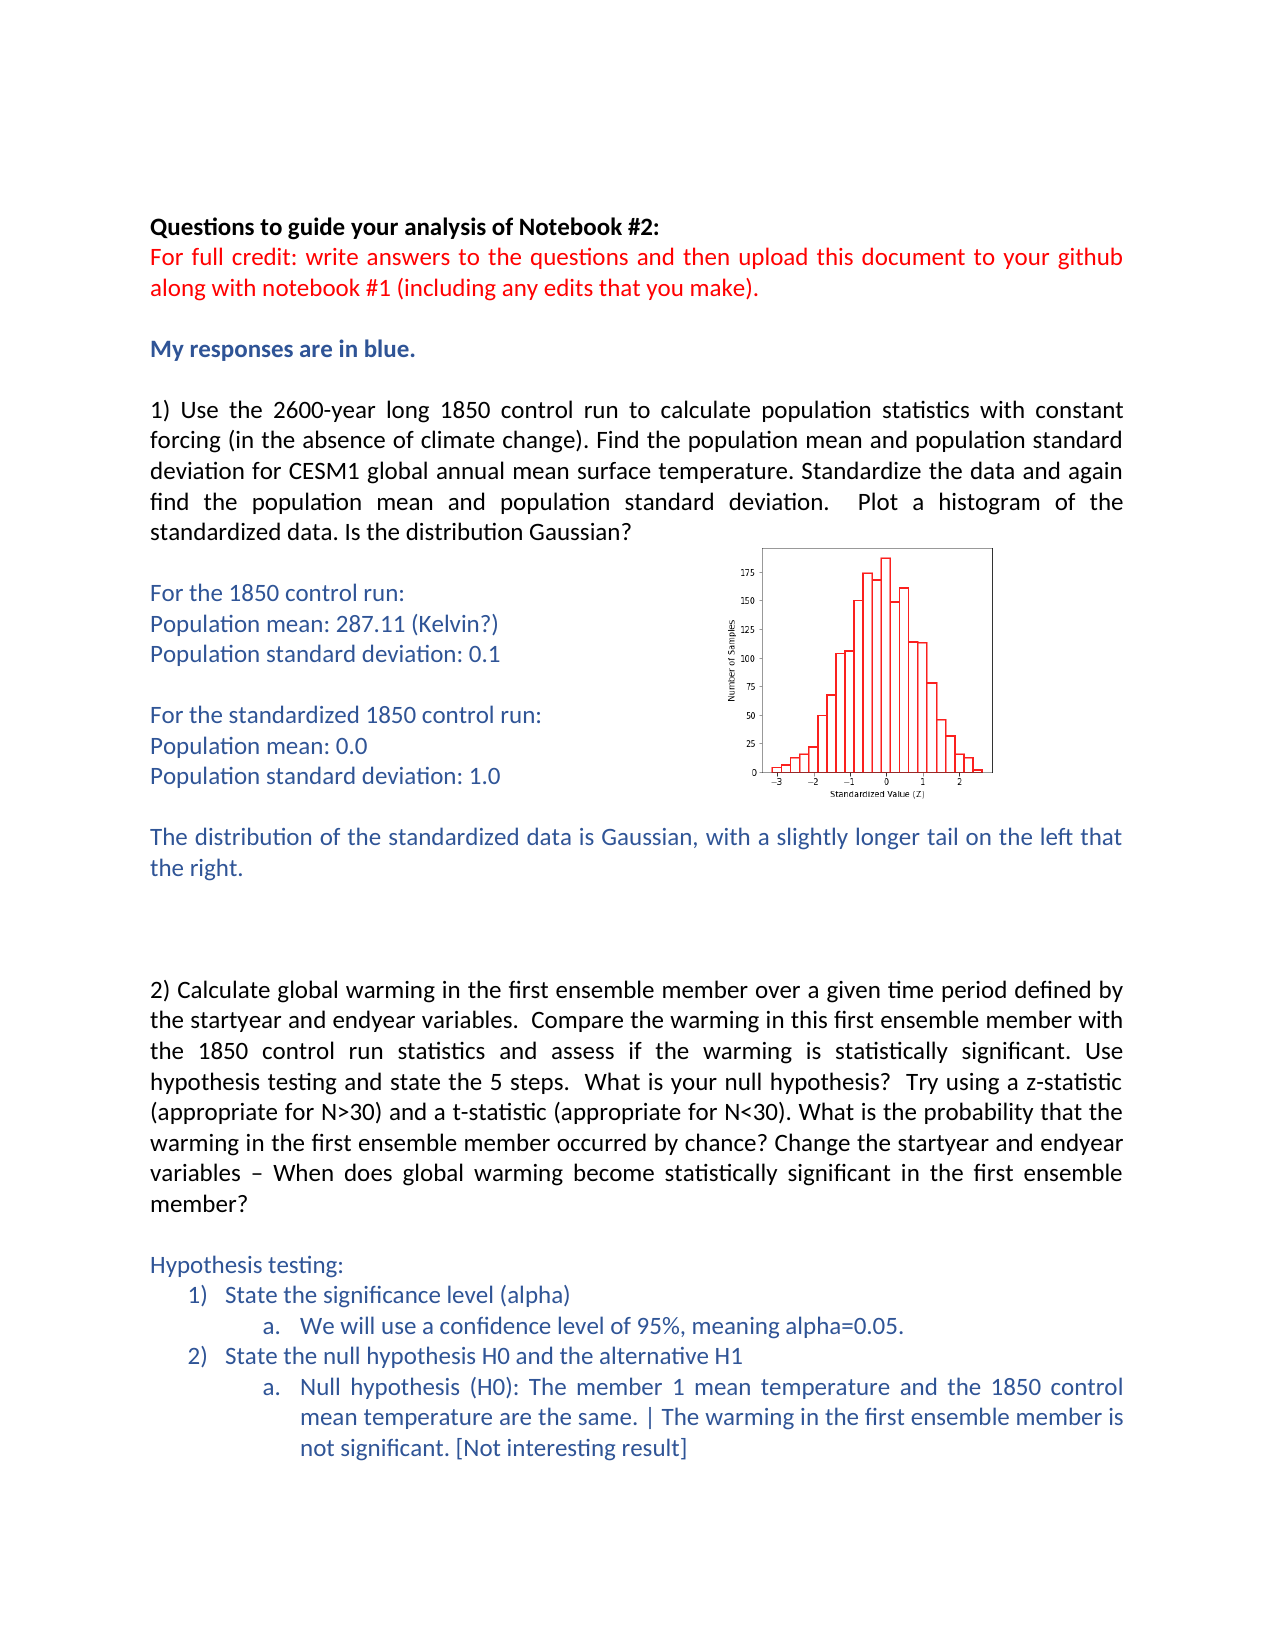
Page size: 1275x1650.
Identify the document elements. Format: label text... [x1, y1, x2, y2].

text Hypothesis testing: [150, 1249, 1125, 1279]
picture [701, 547, 1027, 577]
list State the significance level (alpha) [187, 1279, 1125, 1310]
list Null hypothesis (H0): The member 1 mean temperature and the 1850 control mean temperature are the same. | The warming in the first ensemble member is not significant. [Not interesting result] [262, 1371, 1125, 1462]
list We will use a confidence level of 95%, meaning alpha=0.05. [262, 1310, 1125, 1340]
text My responses are in blue. [150, 333, 1125, 364]
picture [701, 669, 1027, 699]
picture [701, 791, 1027, 806]
text For the 1850 control run: [150, 577, 1125, 608]
text Population mean: 0.0 [150, 730, 1125, 760]
text Population standard deviation: 0.1 [150, 638, 1125, 669]
text Population mean: 287.11 (Kelvin?) [150, 608, 1125, 638]
text Population standard deviation: 1.0 [150, 760, 1125, 791]
text For the standardized 1850 control run: [150, 699, 1125, 730]
text Questions to guide your analysis of Notebook #2: [150, 211, 1125, 242]
list State the null hypothesis H0 and the alternative H1 [187, 1340, 1125, 1371]
text 1) Use the 2600-year long 1850 control run to calculate population statistics with constant forcing (in the absence of climate change). Find the population mean and population standard deviation for CESM1 global annual mean surface temperature. Standardize the data and again find the population mean and population standard deviation. Plot a histogram of the standardized data. Is the distribution Gaussian? [150, 394, 1125, 547]
text For full credit: write answers to the questions and then upload this document to your github along with notebook #1 (including any edits that you make). [150, 242, 1125, 303]
text The distribution of the standardized data is Gaussian, with a slightly longer tail on the left that the right. [150, 821, 1125, 882]
text 2) Calculate global warming in the first ensemble member over a given time period defined by the startyear and endyear variables. Compare the warming in this first ensemble member with the 1850 control run statistics and assess if the warming is statistically significant. Use hypothesis testing and state the 5 steps. What is your null hypothesis? Try using a z-statistic (appropriate for N>30) and a t-statistic (appropriate for N<30). What is the probability that the warming in the first ensemble member occurred by chance? Change the startyear and endyear variables – When does global warming become statistically significant in the first ensemble member? [150, 974, 1125, 1218]
